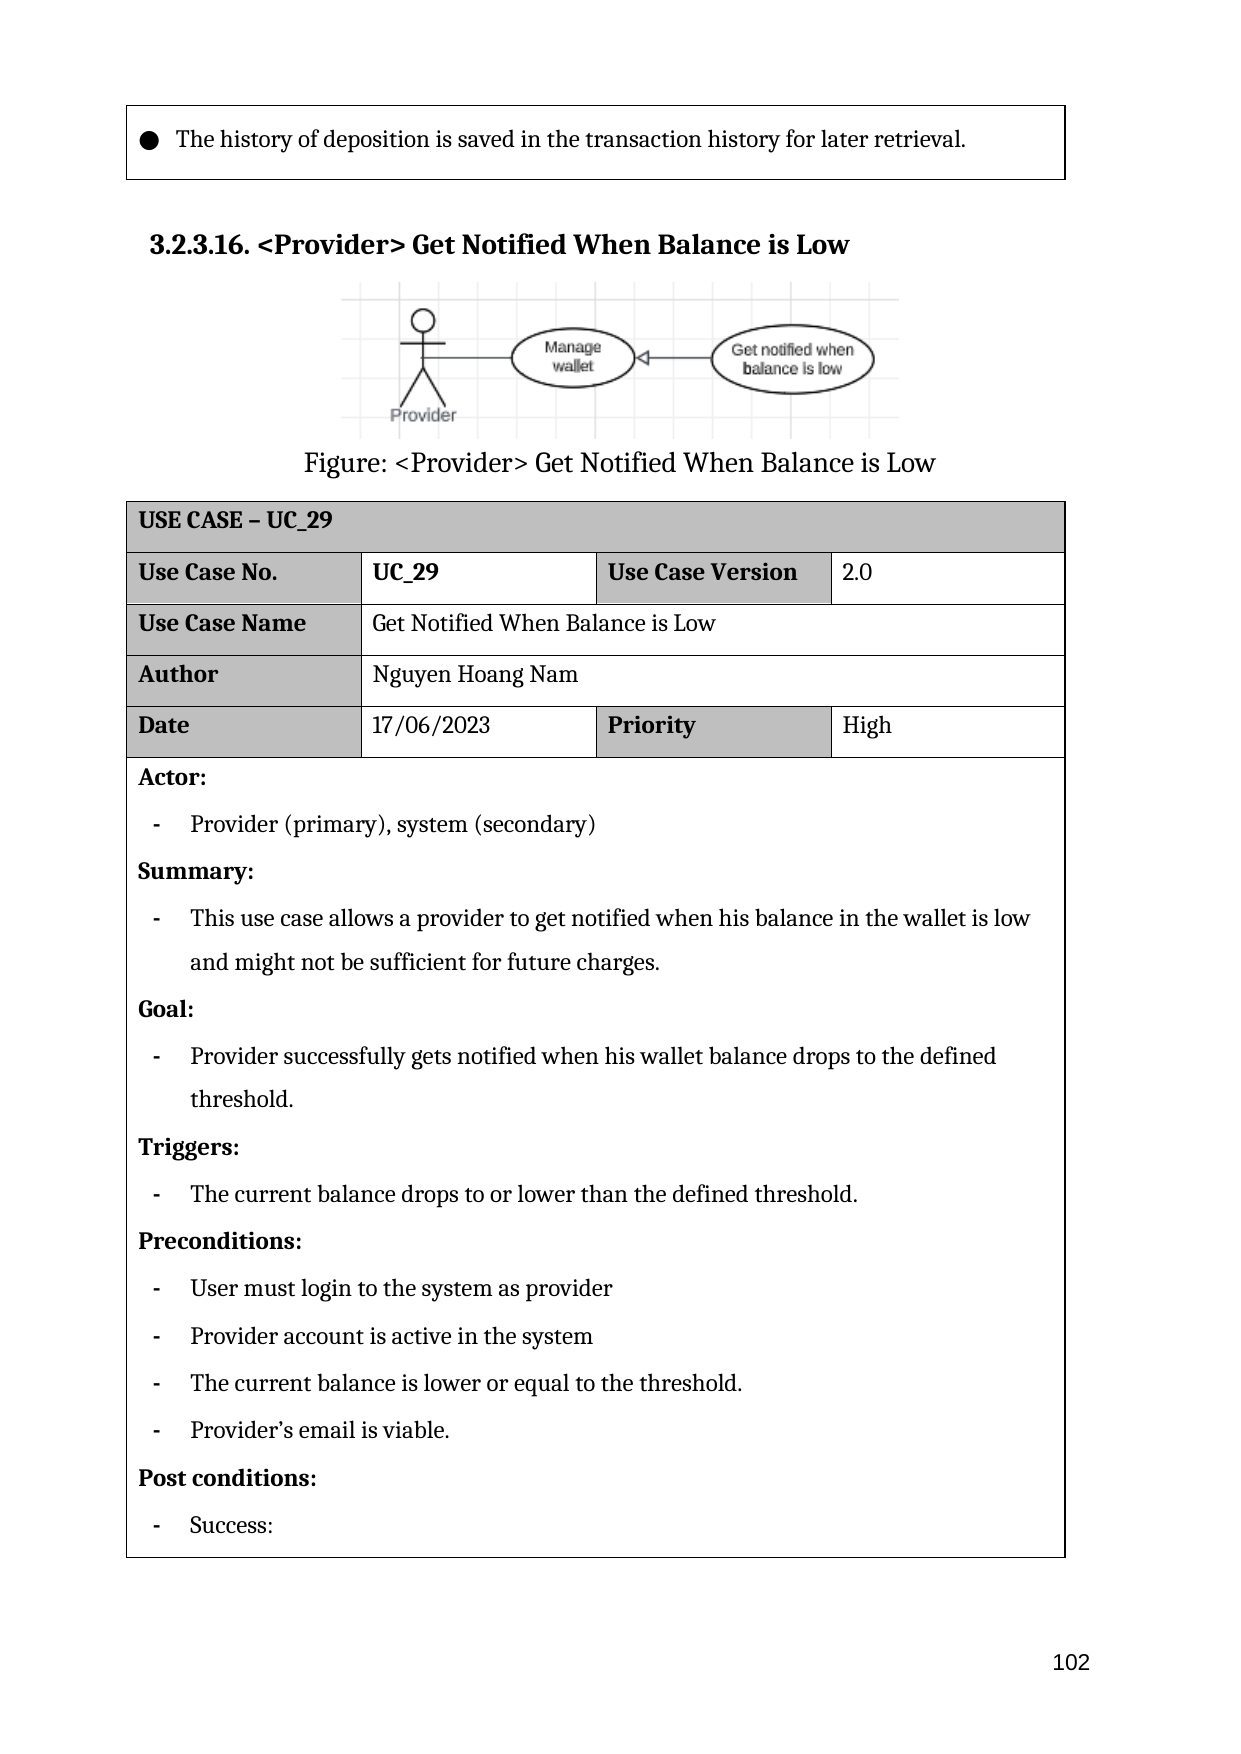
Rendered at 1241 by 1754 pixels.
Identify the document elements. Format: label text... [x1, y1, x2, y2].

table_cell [127, 106, 1064, 179]
table_cell UC_29 [362, 553, 596, 603]
table_cell Nguyen Hoang Nam [362, 656, 1064, 706]
picture [341, 282, 899, 439]
table_cell Use Case Name [127, 605, 361, 655]
table_cell Author [127, 656, 361, 706]
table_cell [127, 758, 1064, 1557]
table_header USE CASE – UC_29 [127, 502, 1064, 552]
table_cell 2.0 [832, 553, 1064, 603]
subtitle 3.2.3.16. <Provider> Get Notified When Balance is Low [150, 228, 1090, 261]
table_cell Use Case Version [597, 553, 831, 603]
table_cell Use Case No. [127, 553, 361, 603]
table_cell Priority [597, 707, 831, 757]
table_cell 17/06/2023 [362, 707, 596, 757]
text Figure: <Provider> Get Notified When Balance is Low [150, 447, 1090, 480]
table_cell High [832, 707, 1064, 757]
table_cell Get Notified When Balance is Low [362, 605, 1064, 655]
table_cell Date [127, 707, 361, 757]
